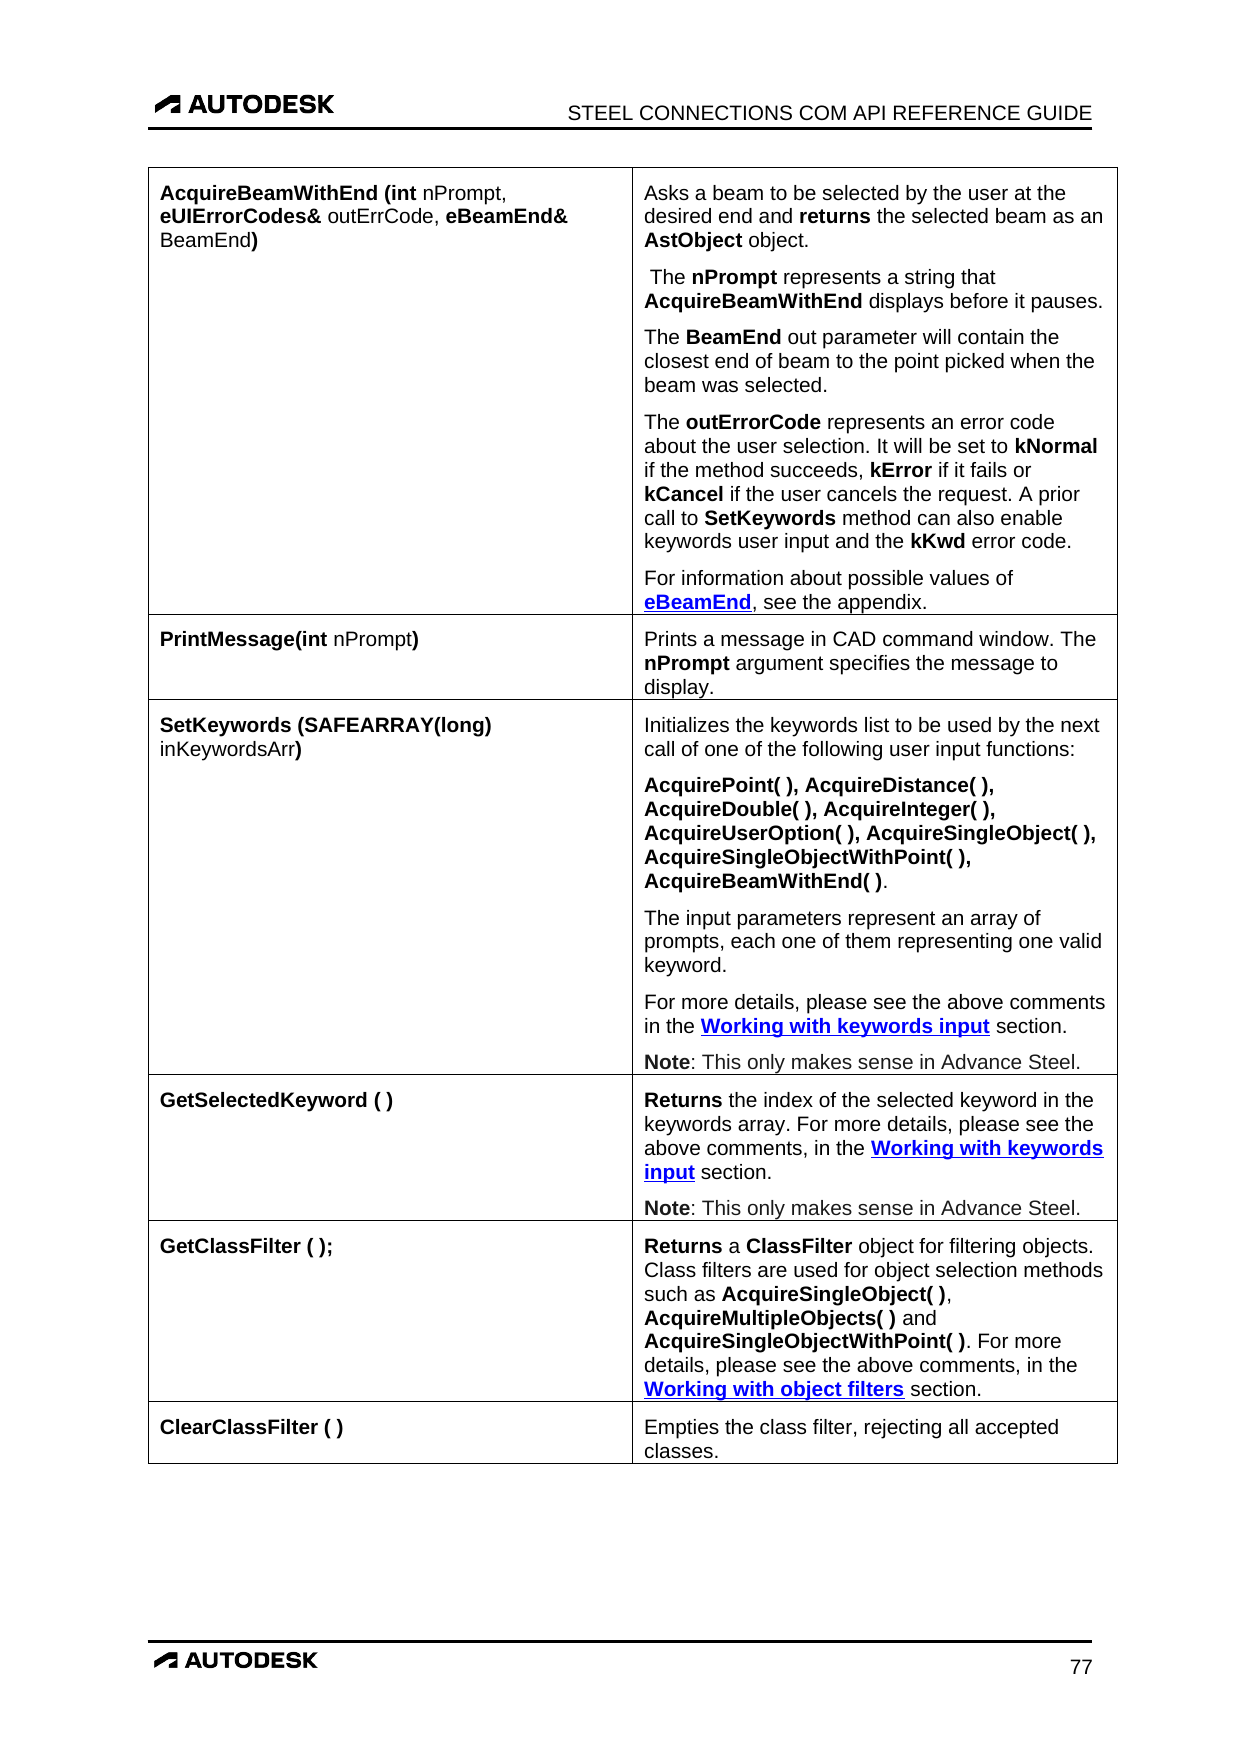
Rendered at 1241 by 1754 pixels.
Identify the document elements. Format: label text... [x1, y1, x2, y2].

table_cell PrintMessage(int nPrompt) [149, 615, 632, 699]
table_cell Returns the index of the selected keyword in the keywords array. For more details, please see the above comments, in the Working with keywords input section. Note: This only makes sense in Advance Steel. [633, 1075, 1117, 1220]
table_cell Asks a beam to be selected by the user at the desired end and returns the selected beam as an AstObject object. The nPrompt represents a string that AcquireBeamWithEnd displays before it pauses. The BeamEnd out parameter will contain the closest end of beam to the point picked when the beam was selected. The outErrorCode represents an error code about the user selection. It will be set to kNormal if the method succeeds, kError if it fails or kCancel if the user cancels the request. A prior call to SetKeywords method can also enable keywords user input and the kKwd error code. For information about possible values of eBeamEnd, see the appendix. [633, 168, 1117, 614]
table_cell Returns a ClassFilter object for filtering objects. Class filters are used for object selection methods such as AcquireSingleObject( ), AcquireMultipleObjects( ) and AcquireSingleObjectWithPoint( ). For more details, please see the above comments, in the Working with object filters section. [633, 1221, 1117, 1401]
table_cell SetKeywords (SAFEARRAY(long) inKeywordsArr) [149, 700, 632, 1074]
picture [147, 1645, 325, 1675]
table_cell GetClassFilter ( ); [149, 1221, 632, 1401]
table_cell GetSelectedKeyword ( ) [149, 1075, 632, 1220]
table_cell ClearClassFilter ( ) [149, 1402, 632, 1463]
table_cell AcquireBeamWithEnd (int nPrompt, eUIErrorCodes& outErrCode, eBeamEnd& BeamEnd) [149, 168, 632, 614]
table_cell Empties the class filter, rejecting all accepted classes. [633, 1402, 1117, 1463]
picture [147, 87, 342, 121]
table_cell Initializes the keywords list to be used by the next call of one of the following user input functions: AcquirePoint( ), AcquireDistance( ), AcquireDouble( ), AcquireInteger( ), AcquireUserOption( ), AcquireSingleObject( ), AcquireSingleObjectWithPoint( ), AcquireBeamWithEnd( ). The input parameters represent an array of prompts, each one of them representing one valid keyword. For more details, please see the above comments in the Working with keywords input section. Note: This only makes sense in Advance Steel. [633, 700, 1117, 1074]
table_cell Prints a message in CAD command window. The nPrompt argument specifies the message to display. [633, 615, 1117, 699]
